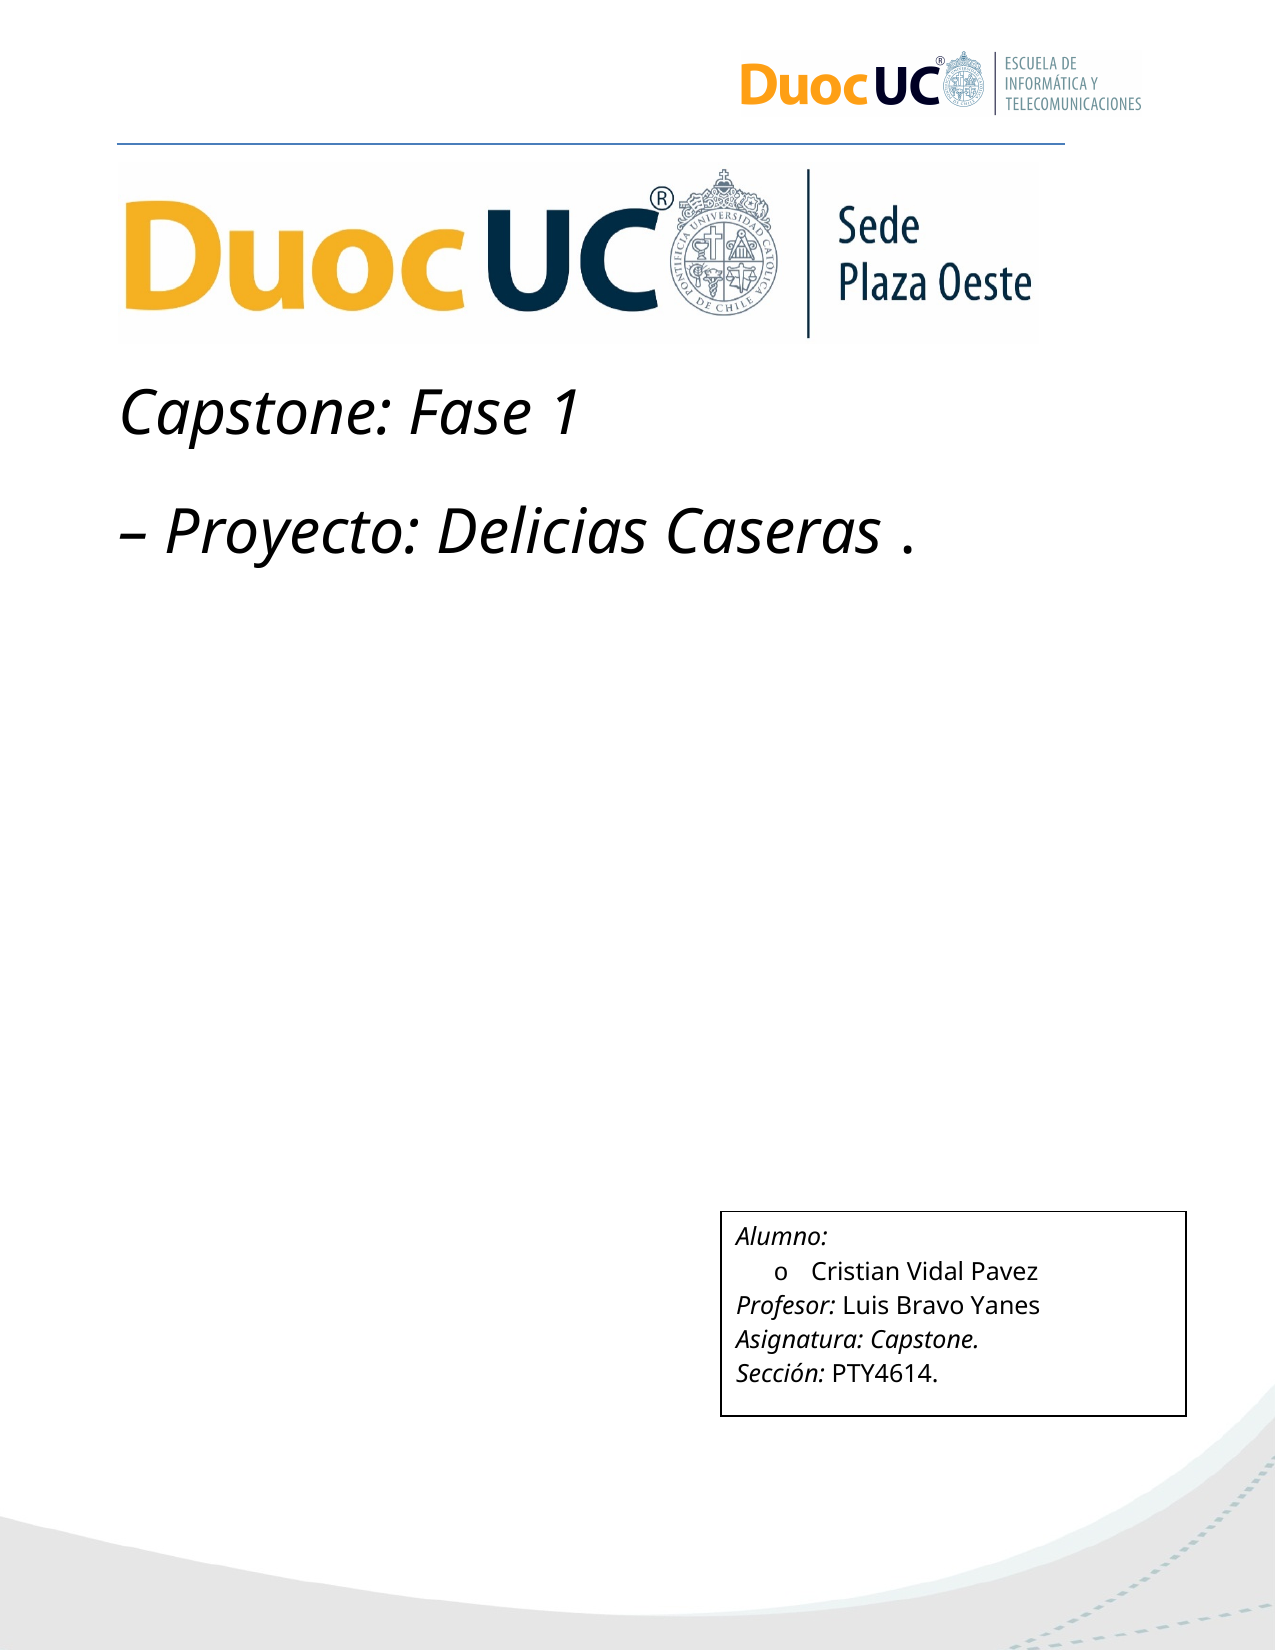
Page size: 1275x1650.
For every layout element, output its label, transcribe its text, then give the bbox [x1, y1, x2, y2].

picture [0, 1378, 1275, 1650]
picture [118, 162, 1039, 344]
picture [741, 50, 1142, 117]
text Capstone: Fase 1 [118, 368, 1122, 453]
text – Proyecto: Delicias Caseras . [118, 487, 1122, 572]
